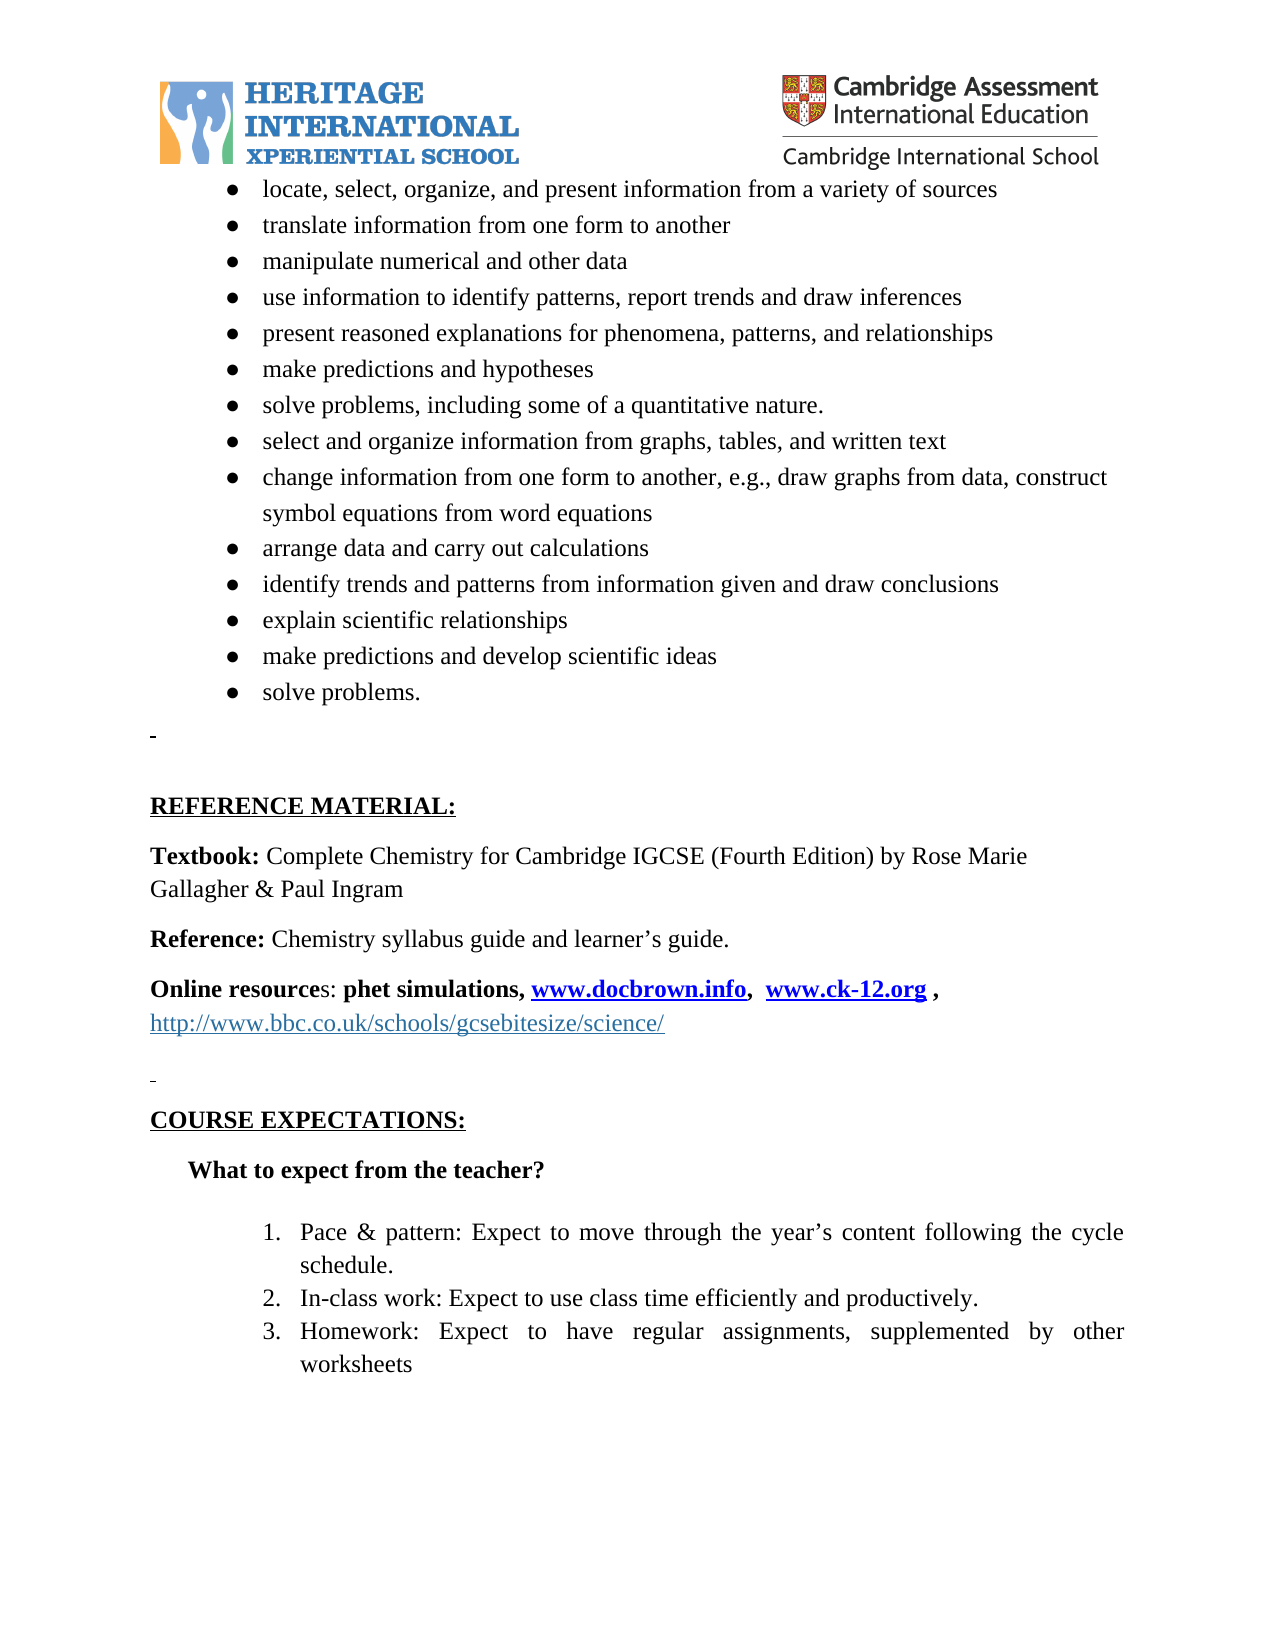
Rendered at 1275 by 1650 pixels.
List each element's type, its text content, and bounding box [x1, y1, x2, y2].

text ● select and organize information from graphs, tables, and written text [225, 426, 1125, 454]
text Reference: Chemistry syllabus guide and learner’s guide. [150, 924, 1125, 953]
text ● make predictions and develop scientific ideas [225, 641, 1125, 670]
text 3. Homework: Expect to have regular assignments, supplemented by other worksheets [262, 1316, 1125, 1378]
text ● identify trends and patterns from information given and draw conclusions [225, 569, 1125, 598]
text ● make predictions and hypotheses [225, 354, 1125, 383]
text ● change information from one form to another, e.g., draw graphs from data, construct symbol equations from word equations [225, 462, 1125, 526]
text ● translate information from one form to another [225, 210, 1125, 239]
text COURSE EXPECTATIONS: [150, 1105, 1125, 1133]
picture [782, 75, 1099, 171]
text ● arrange data and carry out calculations [225, 533, 1125, 562]
text ● use information to identify patterns, report trends and draw inferences [225, 282, 1125, 311]
text ● solve problems, including some of a quantitative nature. [225, 390, 1125, 418]
text 2. In-class work: Expect to use class time efficiently and productively. [262, 1283, 1125, 1312]
picture [150, 75, 528, 171]
text Textbook: Complete Chemistry for Cambridge IGCSE (Fourth Edition) by Rose Marie Gallagher & Paul Ingram [150, 841, 1125, 903]
text ● present reasoned explanations for phenomena, patterns, and relationships [225, 318, 1125, 347]
text What to expect from the teacher? [187, 1155, 1125, 1183]
text Online resources: phet simulations, www.docbrown.info, www.ck-12.org , http://www.bbc.co.uk/schools/gcsebitesize/science/ [150, 974, 1125, 1036]
text 1. Pace & pattern: Expect to move through the year’s content following the cycle schedule. [262, 1217, 1125, 1279]
text ● manipulate numerical and other data [225, 246, 1125, 275]
text ● explain scientific relationships [225, 605, 1125, 634]
text ● solve problems. [225, 677, 1125, 706]
text REFERENCE MATERIAL: [150, 791, 1125, 820]
text ● locate, select, organize, and present information from a variety of sources [225, 174, 1125, 203]
